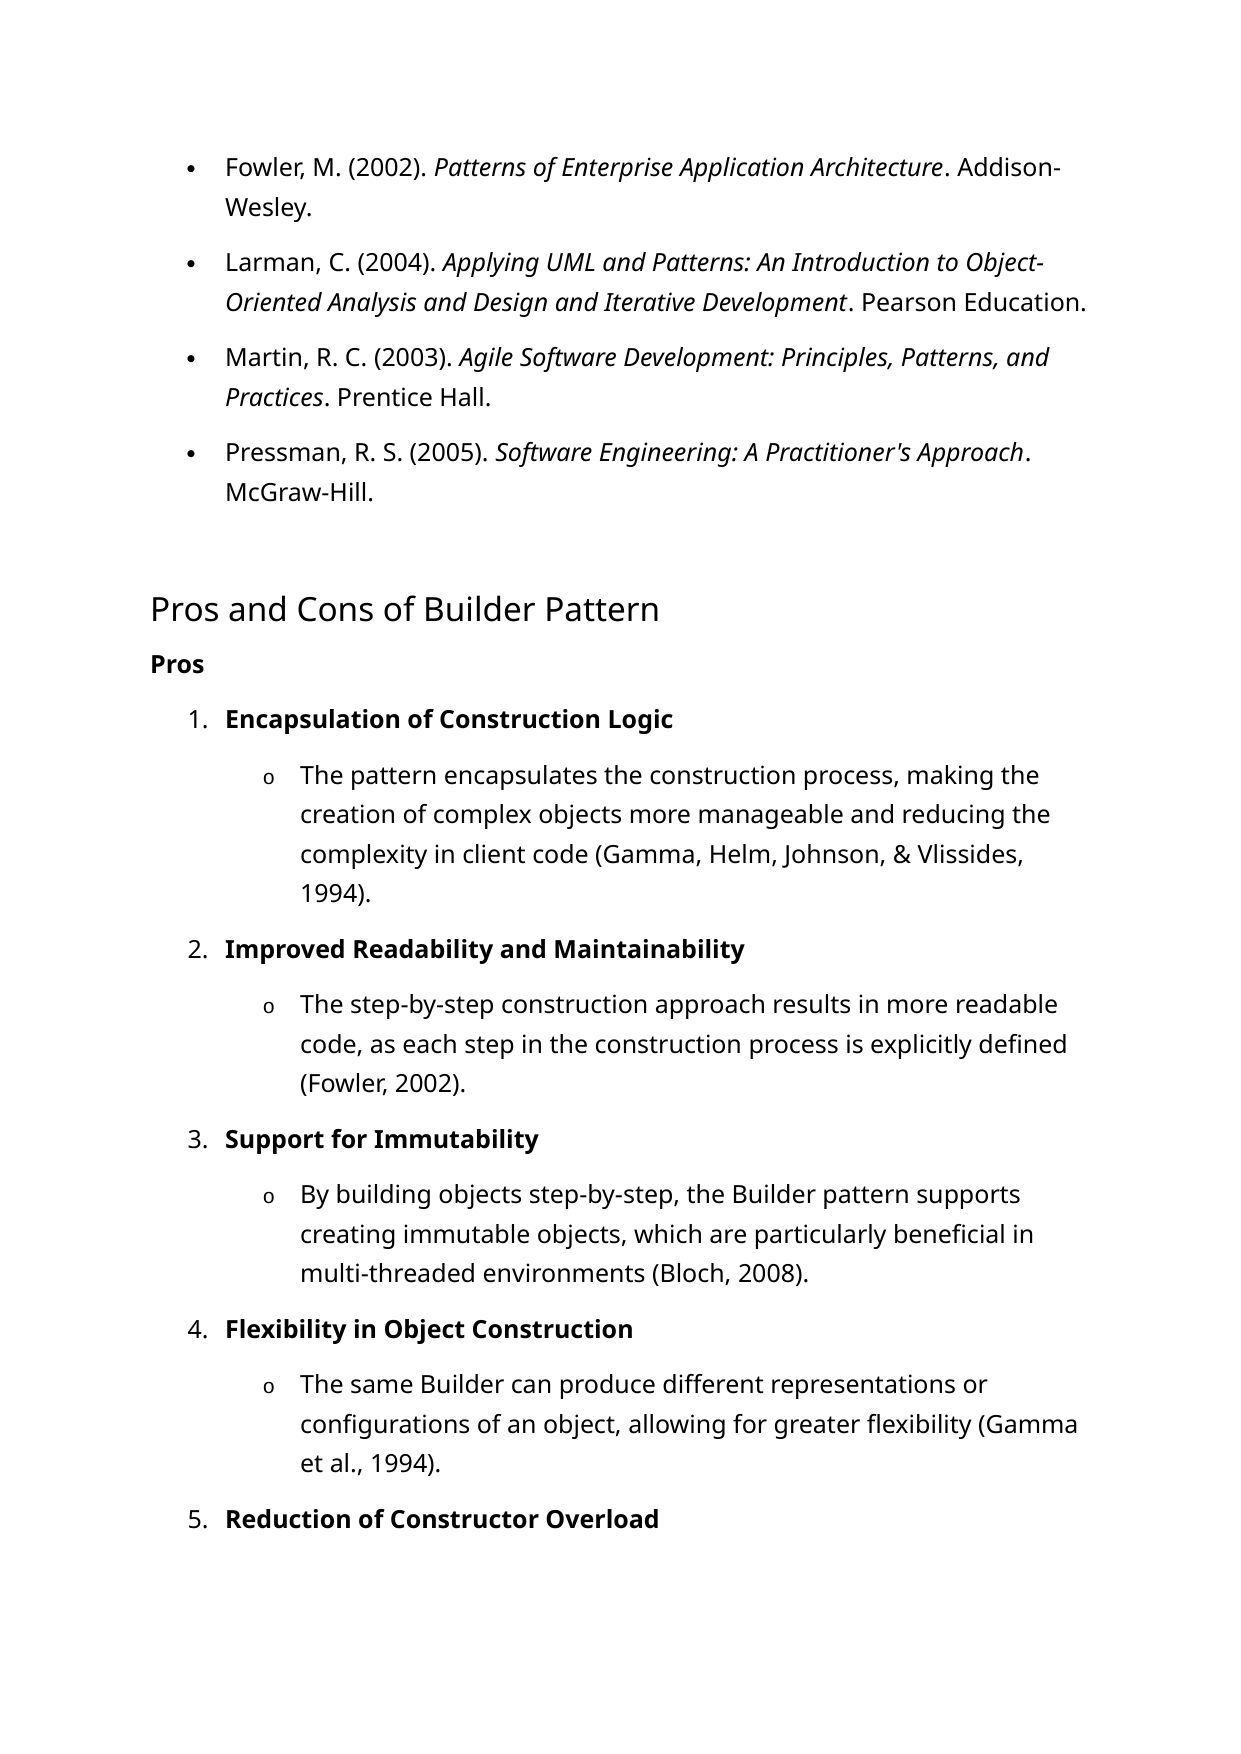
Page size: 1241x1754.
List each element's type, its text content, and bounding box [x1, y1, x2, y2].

list By building objects step-by-step, the Builder pattern supports creating immutable objects, which are particularly beneficial in multi-threaded environments (Bloch, 2008). [262, 1177, 1090, 1289]
list Pressman, R. S. (2005). Software Engineering: A Practitioner's Approach. McGraw-Hill. [187, 435, 1090, 508]
list Improved Readability and Maintainability [187, 931, 1090, 965]
list Reduction of Constructor Overload [187, 1501, 1090, 1535]
text Pros [150, 646, 1090, 680]
list The pattern encapsulates the construction process, making the creation of complex objects more manageable and reducing the complexity in client code (Gamma, Helm, Johnson, & Vlissides, 1994). [262, 758, 1090, 909]
list The same Builder can produce different representations or configurations of an object, allowing for greater flexibility (Gamma et al., 1994). [262, 1367, 1090, 1479]
list Encapsulation of Construction Logic [187, 702, 1090, 736]
list Flexibility in Object Construction [187, 1311, 1090, 1345]
list The step-by-step construction approach results in more readable code, as each step in the construction process is explicitly defined (Fowler, 2002). [262, 987, 1090, 1099]
list Larman, C. (2004). Applying UML and Patterns: An Introduction to Object-Oriented Analysis and Design and Iterative Development. Pearson Education. [187, 245, 1090, 318]
list Fowler, M. (2002). Patterns of Enterprise Application Architecture. Addison-Wesley. [187, 150, 1090, 223]
subtitle Pros and Cons of Builder Pattern [150, 586, 1090, 631]
list Martin, R. C. (2003). Agile Software Development: Principles, Patterns, and Practices. Prentice Hall. [187, 340, 1090, 413]
list Support for Immutability [187, 1121, 1090, 1155]
